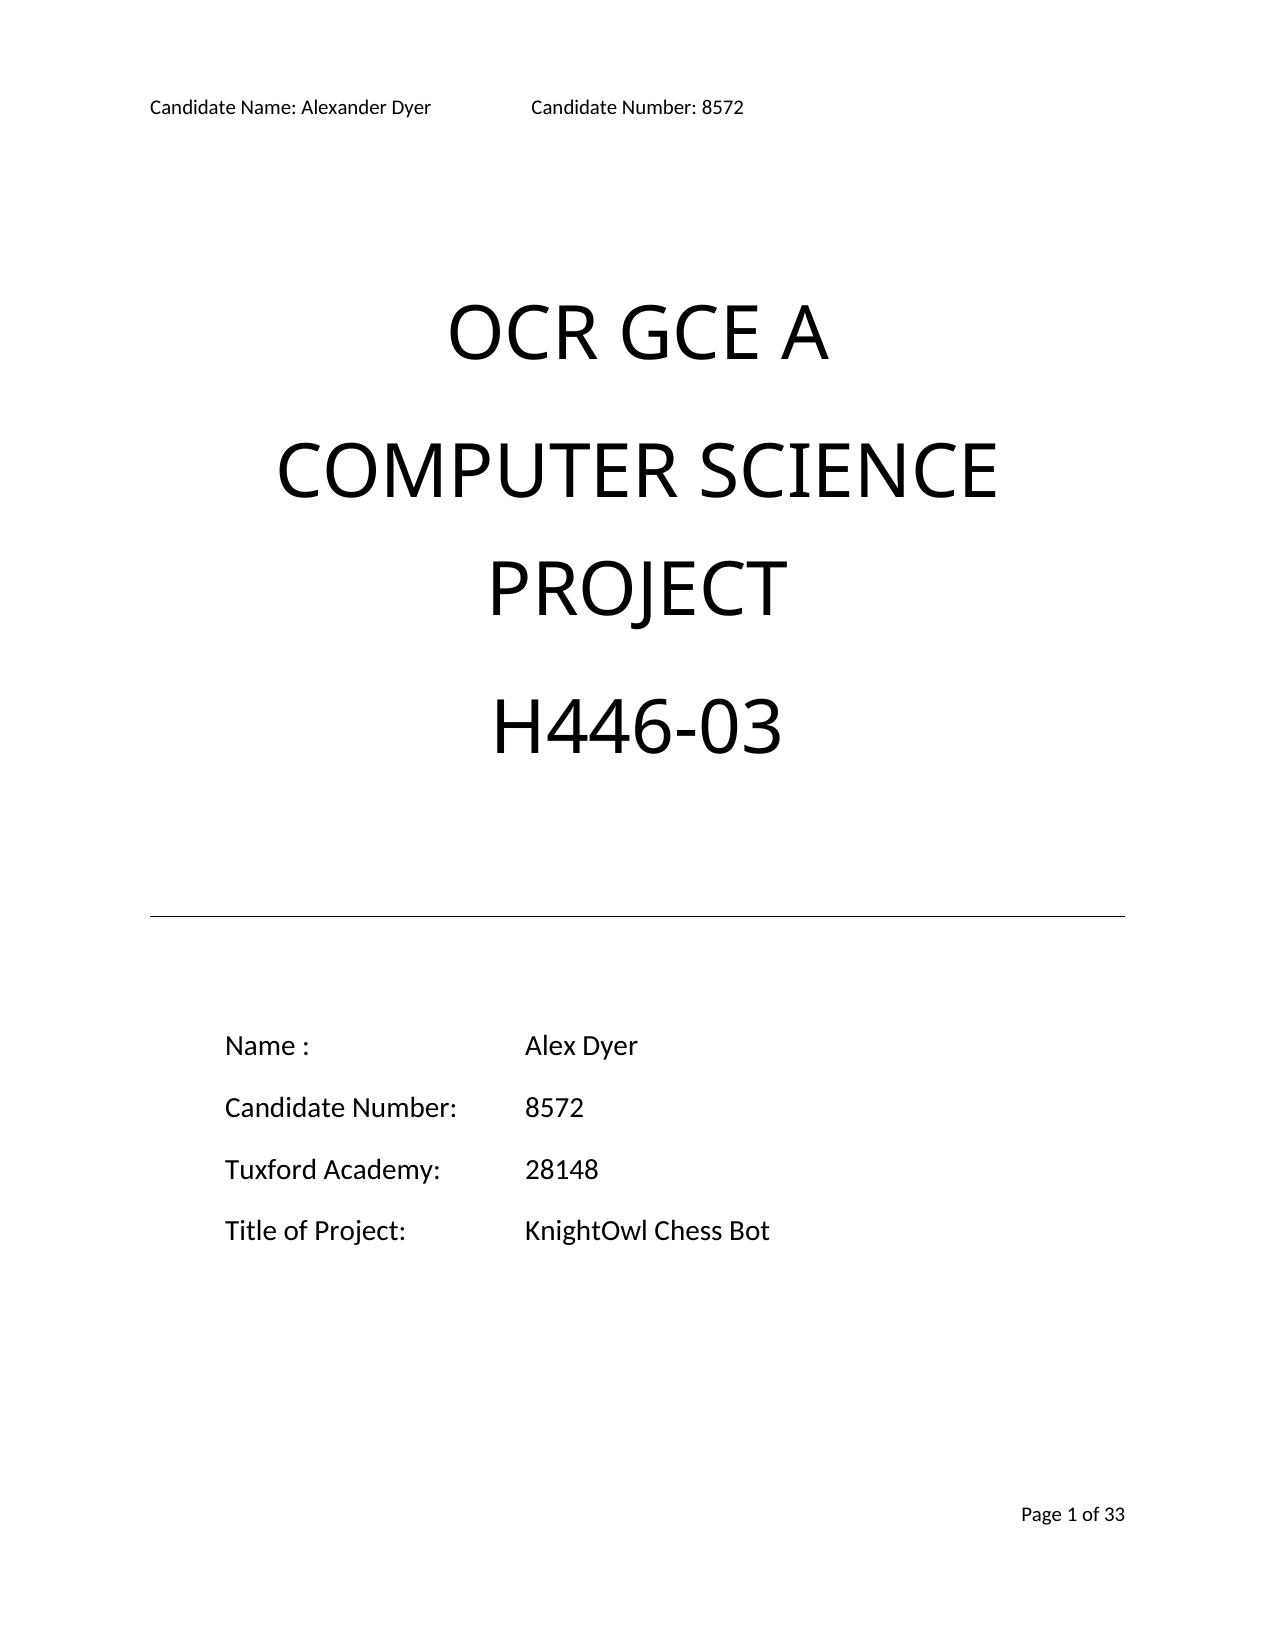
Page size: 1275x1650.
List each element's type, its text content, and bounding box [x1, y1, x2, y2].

text Candidate Number: 8572 [150, 1089, 1125, 1124]
text COMPUTER SCIENCE PROJECT [150, 417, 1125, 637]
text OCR GCE A [150, 279, 1125, 381]
text Name : Alex Dyer [150, 1027, 1125, 1063]
text Tuxford Academy: 28148 [150, 1151, 1125, 1186]
text Title of Project: KnightOwl Chess Bot [150, 1212, 1125, 1248]
text H446-03 [150, 673, 1125, 776]
